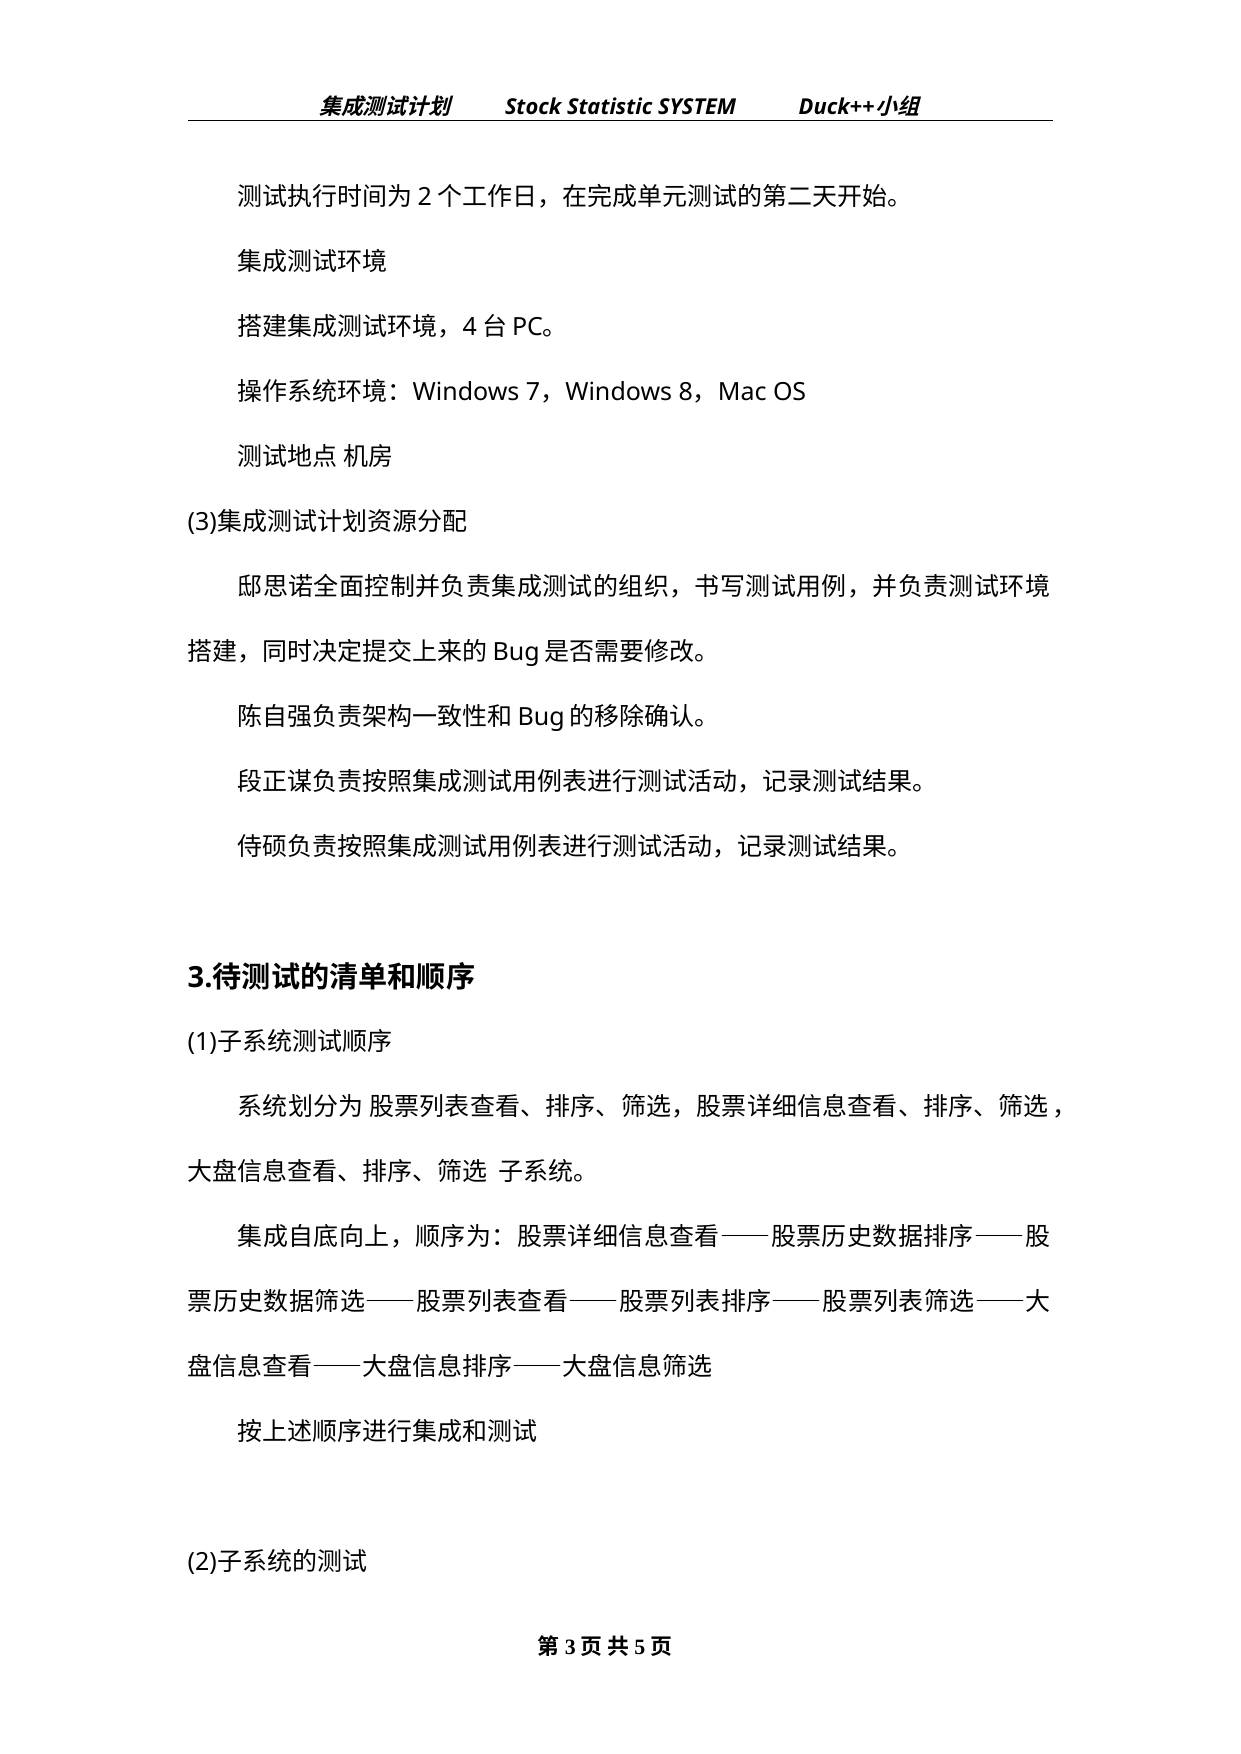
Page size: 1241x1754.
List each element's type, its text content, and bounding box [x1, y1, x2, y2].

text 段正谋负责按照集成测试用例表进行测试活动，记录测试结果。 [187, 747, 1053, 812]
text 按上述顺序进行集成和测试 [187, 1397, 1053, 1462]
text (1)子系统测试顺序 [187, 1007, 1053, 1072]
text 邸思诺全面控制并负责集成测试的组织，书写测试用例，并负责测试环境搭建，同时决定提交上来的Bug是否需要修改。 [187, 552, 1053, 682]
text 测试地点 机房 [187, 422, 1053, 487]
text 系统划分为 股票列表查看、排序、筛选，股票详细信息查看、排序、筛选，大盘信息查看、排序、筛选 子系统。 [187, 1072, 1053, 1202]
text 搭建集成测试环境，4台PC。 [187, 292, 1053, 357]
text 集成自底向上，顺序为：股票详细信息查看——股票历史数据排序——股票历史数据筛选——股票列表查看——股票列表排序——股票列表筛选——大盘信息查看——大盘信息排序——大盘信息筛选 [187, 1202, 1053, 1397]
text 陈自强负责架构一致性和Bug的移除确认。 [187, 682, 1053, 747]
list 子系统的测试 [187, 1527, 1053, 1592]
text 操作系统环境：Windows 7，Windows 8，Mac OS [187, 357, 1053, 422]
text 3.待测试的清单和顺序 [187, 942, 1053, 1007]
text 集成测试环境 [187, 227, 1053, 292]
text 测试执行时间为2个工作日，在完成单元测试的第二天开始。 [187, 162, 1053, 227]
text 侍硕负责按照集成测试用例表进行测试活动，记录测试结果。 [187, 812, 1053, 877]
list 集成测试计划资源分配 [187, 487, 1053, 552]
